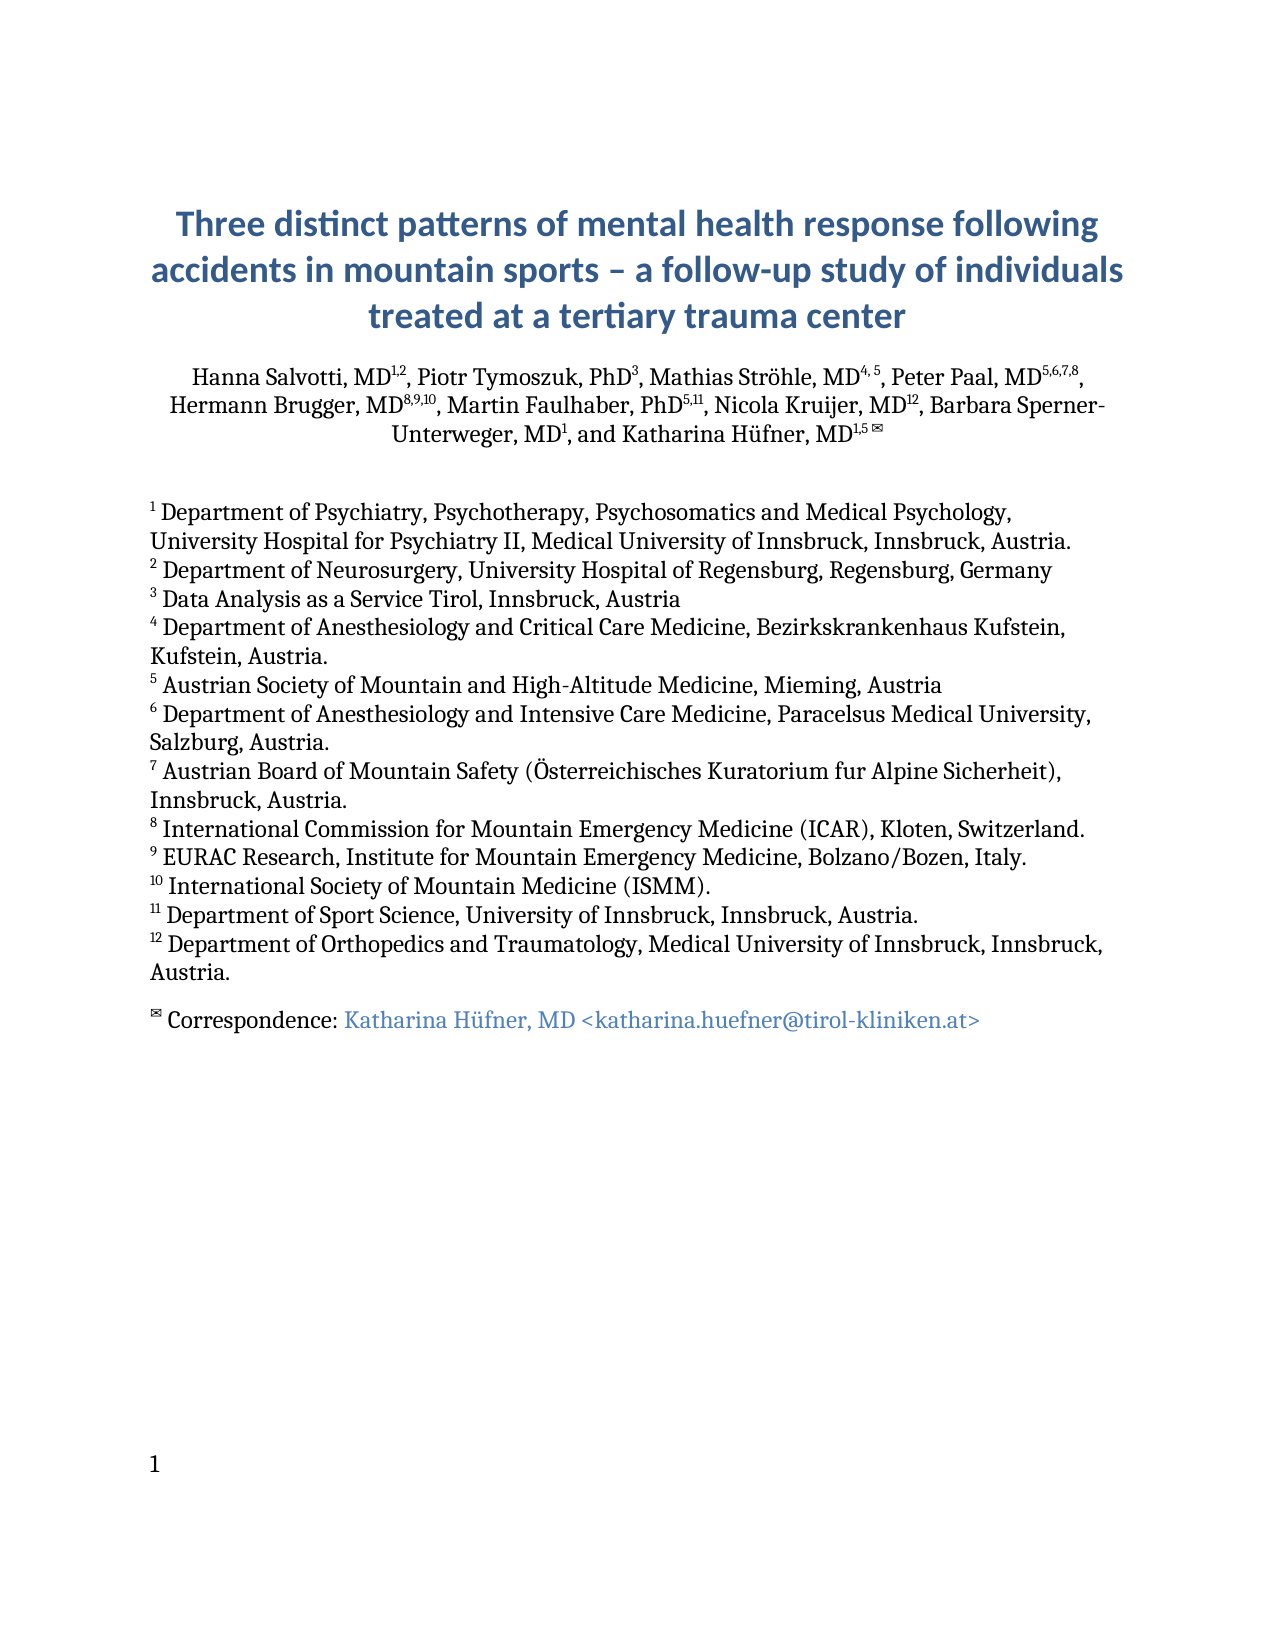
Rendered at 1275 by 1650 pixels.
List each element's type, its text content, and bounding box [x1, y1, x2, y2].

text ✉ Correspondence: Katharina Hüfner, MD <katharina.huefner@tirol-kliniken.at> [150, 1006, 1125, 1034]
text Hanna Salvotti, MD1,2, Piotr Tymoszuk, PhD3, Mathias Ströhle, MD4, 5, Peter Paal, MD5,6,7,8, Hermann Brugger, MD8,9,10, Martin Faulhaber, PhD5,11, Nicola Kruijer, MD12, Barbara Sperner-Unterweger, MD1, and Katharina Hüfner, MD1,5 ✉ [150, 362, 1125, 449]
text 1 Department of Psychiatry, Psychotherapy, Psychosomatics and Medical Psychology, University Hospital for Psychiatry II, Medical University of Innsbruck, Innsbruck, Austria. 2 Department of Neurosurgery, University Hospital of Regensburg, Regensburg, Germany 3 Data Analysis as a Service Tirol, Innsbruck, Austria 4 Department of Anesthesiology and Critical Care Medicine, Bezirkskrankenhaus Kufstein, Kufstein, Austria. 5 Austrian Society of Mountain and High-Altitude Medicine, Mieming, Austria [150, 498, 1125, 699]
title Three distinct patterns of mental health response following accidents in mountain sports – a follow-up study of individuals treated at a tertiary trauma center [150, 200, 1125, 337]
text 6 Department of Anesthesiology and Intensive Care Medicine, Paracelsus Medical University, Salzburg, Austria. 7 Austrian Board of Mountain Safety (Österreichisches Kuratorium fur Alpine Sicherheit), Innsbruck, Austria. 8 International Commission for Mountain Emergency Medicine (ICAR), Kloten, Switzerland. 9 EURAC Research, Institute for Mountain Emergency Medicine, Bolzano/Bozen, Italy. 10 International Society of Mountain Medicine (ISMM). 11 Department of Sport Science, University of Innsbruck, Innsbruck, Austria. 12 Department of Orthopedics and Traumatology, Medical University of Innsbruck, Innsbruck, Austria. [150, 699, 1125, 987]
